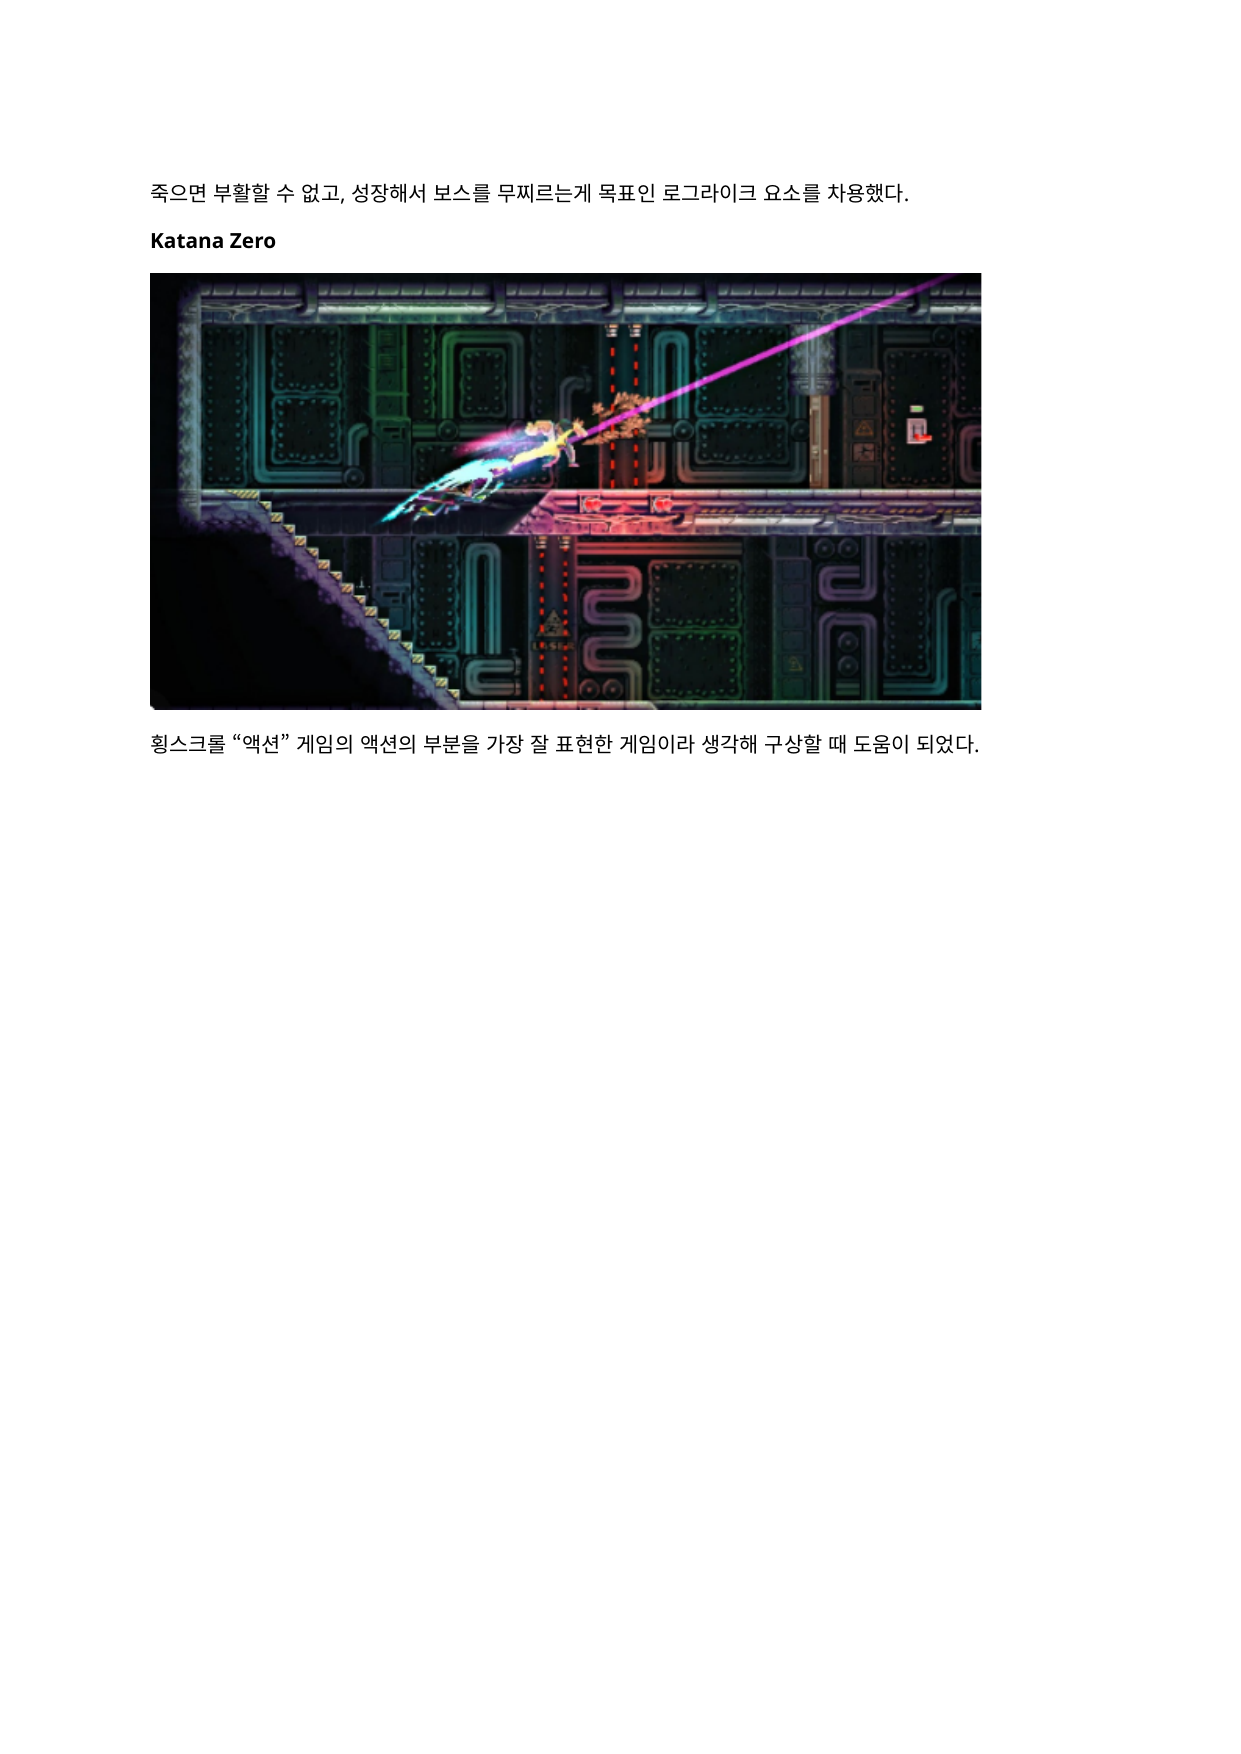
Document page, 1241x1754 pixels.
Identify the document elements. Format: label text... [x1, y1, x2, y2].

text Katana Zero [150, 227, 1090, 255]
text 횡스크롤 “액션” 게임의 액션의 부분을 가장 잘 표현한 게임이라 생각해 구상할 때 도움이 되었다. [150, 729, 1090, 759]
picture [150, 273, 982, 710]
text 죽으면 부활할 수 없고, 성장해서 보스를 무찌르는게 목표인 로그라이크 요소를 차용했다. [150, 177, 1090, 207]
